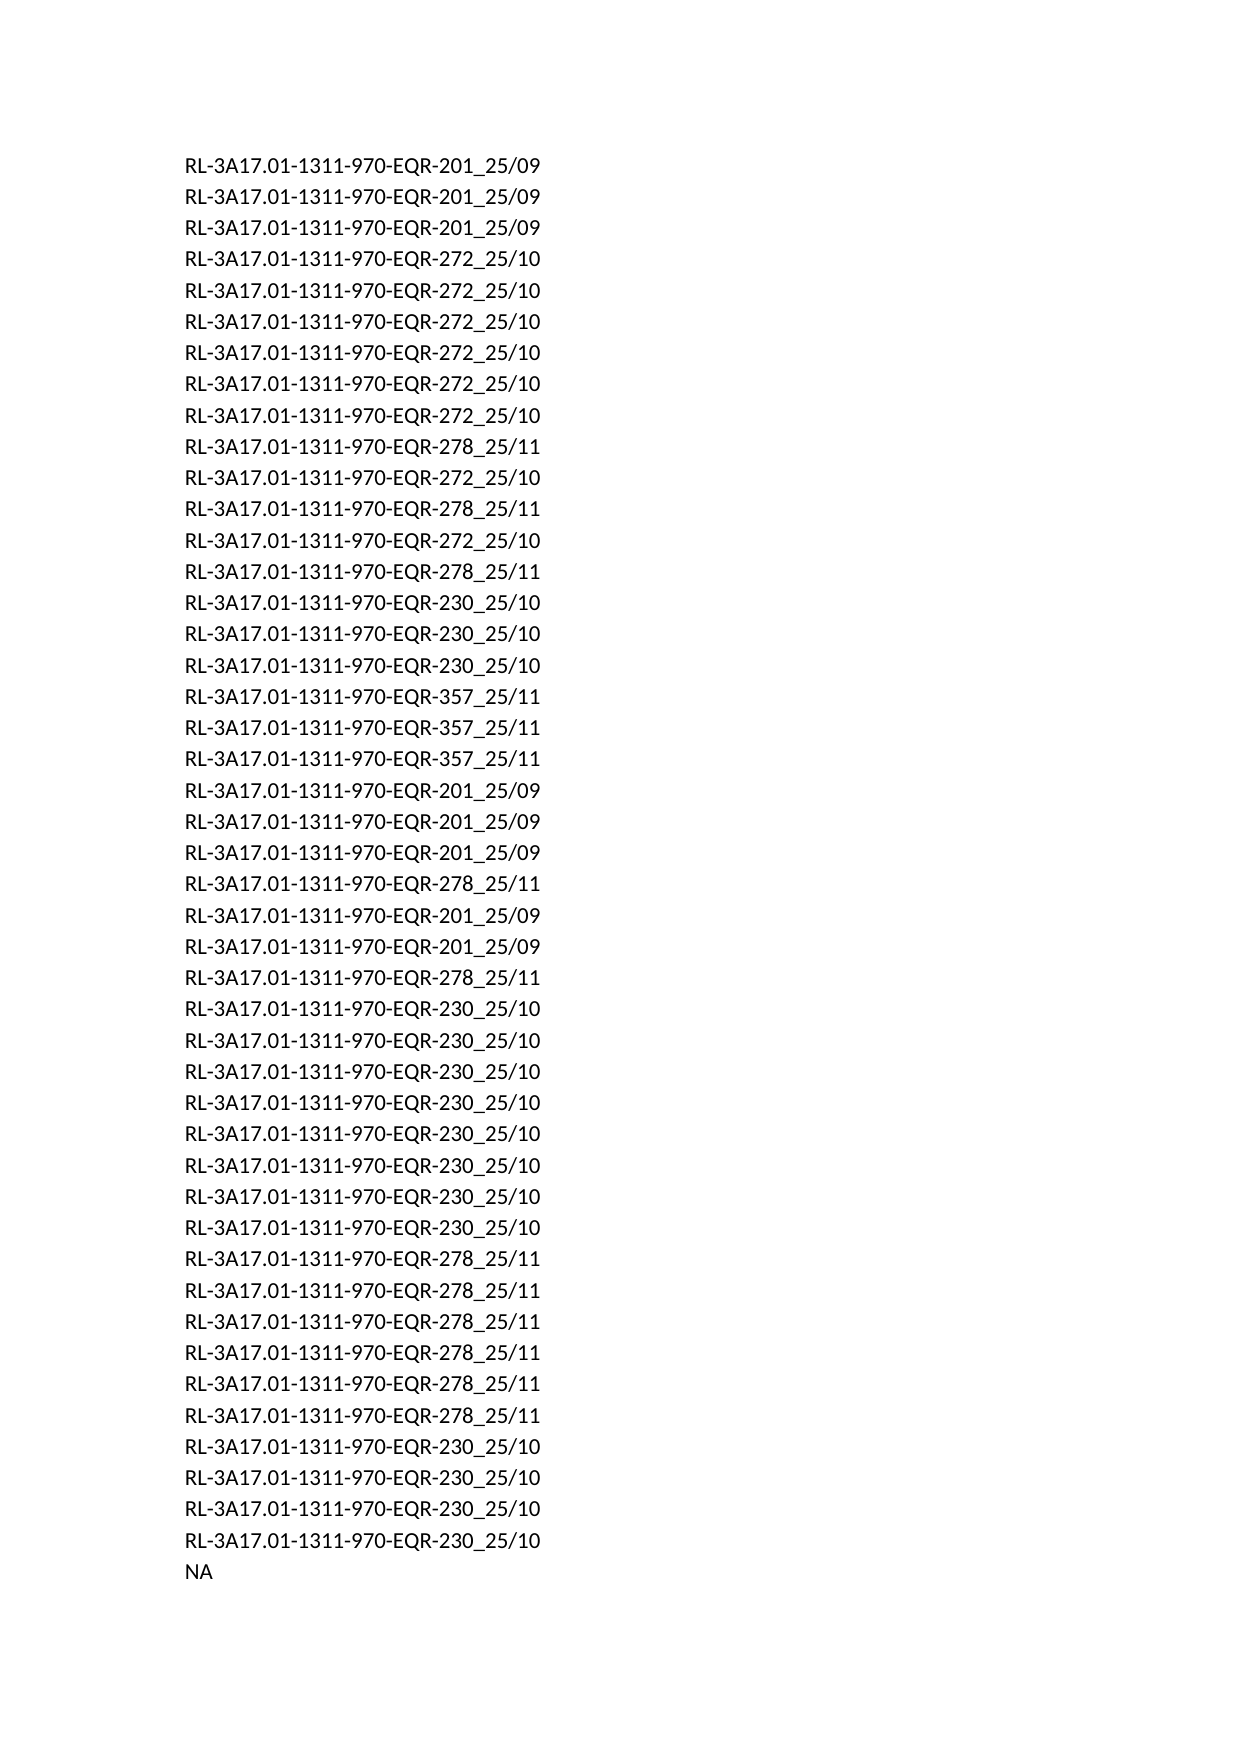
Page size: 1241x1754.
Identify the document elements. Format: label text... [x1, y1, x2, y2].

table_cell RL-3A17.01-1311-970-EQR-230_25/10 [177, 991, 598, 1023]
table_cell RL-3A17.01-1311-970-EQR-230_25/10 [177, 648, 598, 679]
table_cell RL-3A17.01-1311-970-EQR-230_25/10 [177, 585, 598, 616]
table_cell NA [177, 1554, 598, 1585]
table_cell RL-3A17.01-1311-970-EQR-230_25/10 [177, 1210, 598, 1241]
table_cell RL-3A17.01-1311-970-EQR-230_25/10 [177, 1429, 598, 1460]
table_cell RL-3A17.01-1311-970-EQR-278_25/11 [177, 866, 598, 898]
table_cell RL-3A17.01-1311-970-EQR-201_25/09 [177, 804, 598, 835]
table_cell RL-3A17.01-1311-970-EQR-201_25/09 [177, 773, 598, 804]
table_cell RL-3A17.01-1311-970-EQR-272_25/10 [177, 460, 598, 491]
table_cell RL-3A17.01-1311-970-EQR-357_25/11 [177, 679, 598, 710]
table_cell RL-3A17.01-1311-970-EQR-278_25/11 [177, 960, 598, 991]
table_cell RL-3A17.01-1311-970-EQR-272_25/10 [177, 304, 598, 335]
table_cell RL-3A17.01-1311-970-EQR-230_25/10 [177, 1523, 598, 1554]
table_cell RL-3A17.01-1311-970-EQR-230_25/10 [177, 1054, 598, 1085]
table_cell RL-3A17.01-1311-970-EQR-201_25/09 [177, 210, 598, 241]
table_cell RL-3A17.01-1311-970-EQR-230_25/10 [177, 1085, 598, 1116]
table_cell RL-3A17.01-1311-970-EQR-272_25/10 [177, 366, 598, 398]
table_cell RL-3A17.01-1311-970-EQR-278_25/11 [177, 1241, 598, 1273]
table_cell RL-3A17.01-1311-970-EQR-357_25/11 [177, 710, 598, 741]
table_cell RL-3A17.01-1311-970-EQR-230_25/10 [177, 1460, 598, 1491]
table_cell RL-3A17.01-1311-970-EQR-230_25/10 [177, 1491, 598, 1523]
table_cell RL-3A17.01-1311-970-EQR-278_25/11 [177, 1335, 598, 1366]
table_cell RL-3A17.01-1311-970-EQR-201_25/09 [177, 929, 598, 960]
table_cell RL-3A17.01-1311-970-EQR-278_25/11 [177, 1398, 598, 1429]
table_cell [177, 148, 598, 179]
table_cell RL-3A17.01-1311-970-EQR-278_25/11 [177, 554, 598, 585]
table_cell RL-3A17.01-1311-970-EQR-201_25/09 [177, 835, 598, 866]
table_cell RL-3A17.01-1311-970-EQR-357_25/11 [177, 741, 598, 773]
table_cell RL-3A17.01-1311-970-EQR-272_25/10 [177, 273, 598, 304]
table_cell RL-3A17.01-1311-970-EQR-201_25/09 [177, 179, 598, 210]
table_cell RL-3A17.01-1311-970-EQR-230_25/10 [177, 1116, 598, 1148]
table_cell RL-3A17.01-1311-970-EQR-272_25/10 [177, 335, 598, 366]
table_cell RL-3A17.01-1311-970-EQR-230_25/10 [177, 1148, 598, 1179]
table_cell RL-3A17.01-1311-970-EQR-272_25/10 [177, 398, 598, 429]
table_cell RL-3A17.01-1311-970-EQR-278_25/11 [177, 1273, 598, 1304]
table_cell RL-3A17.01-1311-970-EQR-278_25/11 [177, 491, 598, 523]
table_cell RL-3A17.01-1311-970-EQR-230_25/10 [177, 1179, 598, 1210]
table_cell RL-3A17.01-1311-970-EQR-230_25/10 [177, 616, 598, 648]
table_cell RL-3A17.01-1311-970-EQR-272_25/10 [177, 523, 598, 554]
table_cell RL-3A17.01-1311-970-EQR-201_25/09 [177, 898, 598, 929]
table_cell RL-3A17.01-1311-970-EQR-230_25/10 [177, 1023, 598, 1054]
table_cell RL-3A17.01-1311-970-EQR-278_25/11 [177, 1304, 598, 1335]
table_cell RL-3A17.01-1311-970-EQR-278_25/11 [177, 429, 598, 460]
table_cell RL-3A17.01-1311-970-EQR-272_25/10 [177, 241, 598, 273]
table_cell RL-3A17.01-1311-970-EQR-278_25/11 [177, 1366, 598, 1398]
